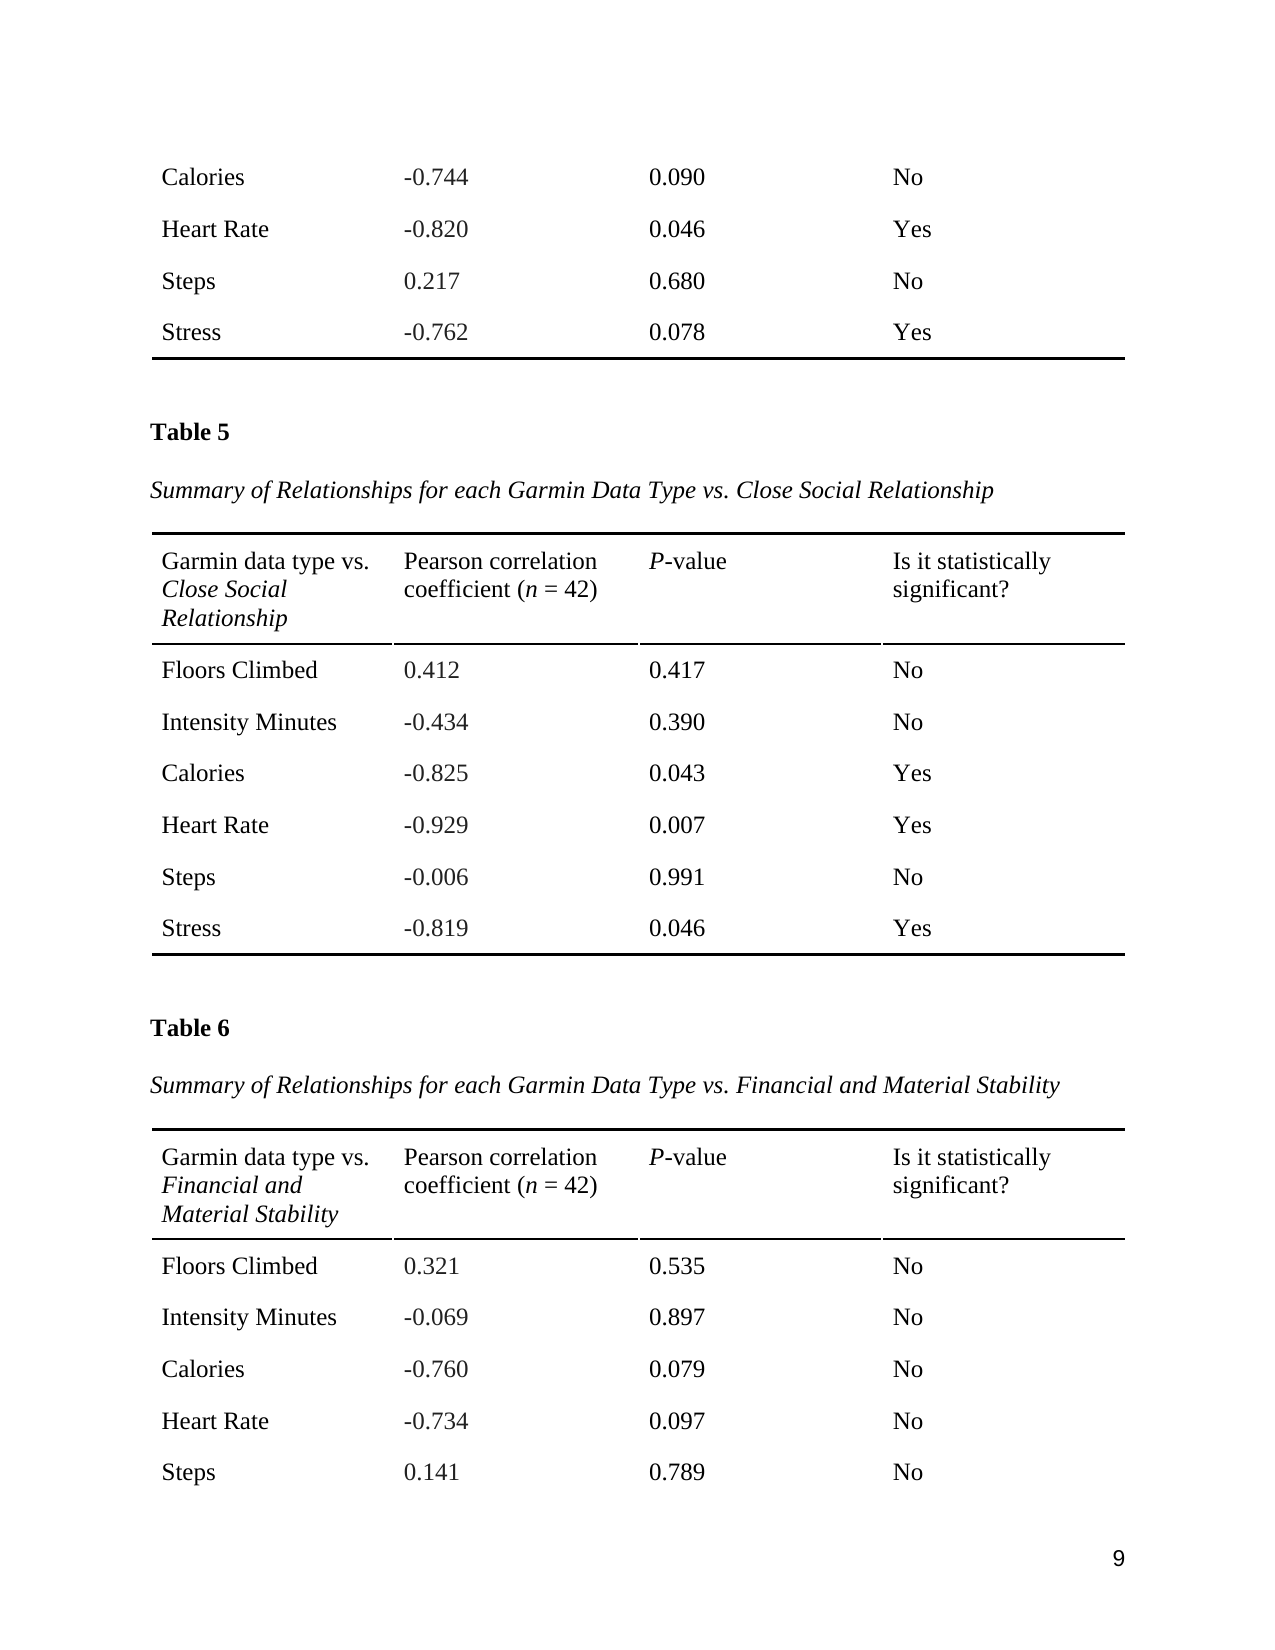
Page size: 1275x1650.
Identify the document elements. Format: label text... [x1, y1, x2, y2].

table_cell 0.680 [640, 255, 881, 305]
table_header Garmin data type vs. Financial and Material Stability [152, 1131, 392, 1238]
table_cell No [883, 1395, 1125, 1445]
table_cell -0.929 [394, 800, 638, 849]
table_cell Calories [152, 152, 392, 202]
table_cell 0.079 [640, 1344, 881, 1393]
table_header P-value [640, 1131, 881, 1238]
table_cell No [883, 1344, 1125, 1393]
table_header Pearson correlation coefficient (n = 42) [394, 535, 638, 642]
table_cell Floors Climbed [152, 645, 392, 694]
table_cell Steps [152, 1447, 392, 1497]
table_cell 0.141 [394, 1447, 638, 1497]
table_cell -0.744 [394, 152, 638, 202]
table_cell Yes [883, 204, 1125, 253]
table_cell Heart Rate [152, 800, 392, 849]
table_cell 0.991 [640, 851, 881, 901]
text Table 5 [150, 417, 1125, 446]
table_cell -0.819 [394, 903, 638, 952]
table_cell 0.046 [640, 903, 881, 952]
table_cell No [883, 696, 1125, 746]
table_cell No [883, 645, 1125, 694]
table_cell -0.825 [394, 748, 638, 797]
table_cell 0.417 [640, 645, 881, 694]
table_cell No [883, 152, 1125, 202]
text Table 6 [150, 1013, 1125, 1042]
table_cell Steps [152, 851, 392, 901]
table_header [394, 1131, 638, 1238]
table_cell 0.090 [640, 152, 881, 202]
table_header Garmin data type vs. Close Social Relationship [152, 535, 392, 642]
table_cell 0.078 [640, 307, 881, 357]
table_cell Yes [883, 903, 1125, 952]
table_cell 0.897 [640, 1292, 881, 1342]
table_cell No [883, 1292, 1125, 1342]
table_cell 0.217 [394, 255, 638, 305]
table_cell Stress [152, 307, 392, 357]
table_cell Yes [883, 307, 1125, 357]
table_cell Yes [883, 800, 1125, 849]
table_header P-value [640, 535, 881, 642]
table_cell No [883, 851, 1125, 901]
table_cell 0.007 [640, 800, 881, 849]
table_cell 0.321 [394, 1240, 638, 1290]
table_cell Intensity Minutes [152, 696, 392, 746]
table_cell Steps [152, 255, 392, 305]
table_cell 0.046 [640, 204, 881, 253]
table_cell No [883, 1447, 1125, 1497]
table_cell Heart Rate [152, 1395, 392, 1445]
table_cell -0.434 [394, 696, 638, 746]
table_cell No [883, 255, 1125, 305]
table_cell 0.043 [640, 748, 881, 797]
table_cell Calories [152, 1344, 392, 1393]
table_cell Floors Climbed [152, 1240, 392, 1290]
table_cell 0.412 [394, 645, 638, 694]
table_cell 0.535 [640, 1240, 881, 1290]
text Summary of Relationships for each Garmin Data Type vs. Close Social Relationship [150, 475, 1125, 503]
table_header Is it statistically significant? [883, 535, 1125, 642]
table_cell -0.069 [394, 1292, 638, 1342]
table_cell -0.762 [394, 307, 638, 357]
table_cell Heart Rate [152, 204, 392, 253]
table_cell -0.006 [394, 851, 638, 901]
table_header Is it statistically significant? [883, 1131, 1125, 1238]
table_cell -0.760 [394, 1344, 638, 1393]
table_cell No [883, 1240, 1125, 1290]
table_cell 0.390 [640, 696, 881, 746]
table_cell Yes [883, 748, 1125, 797]
table_cell Intensity Minutes [152, 1292, 392, 1342]
table_cell Stress [152, 903, 392, 952]
table_cell 0.097 [640, 1395, 881, 1445]
table_cell 0.789 [640, 1447, 881, 1497]
table_cell Calories [152, 748, 392, 797]
table_cell -0.820 [394, 204, 638, 253]
table_cell -0.734 [394, 1395, 638, 1445]
text Summary of Relationships for each Garmin Data Type vs. Financial and Material Stability [150, 1071, 1125, 1099]
